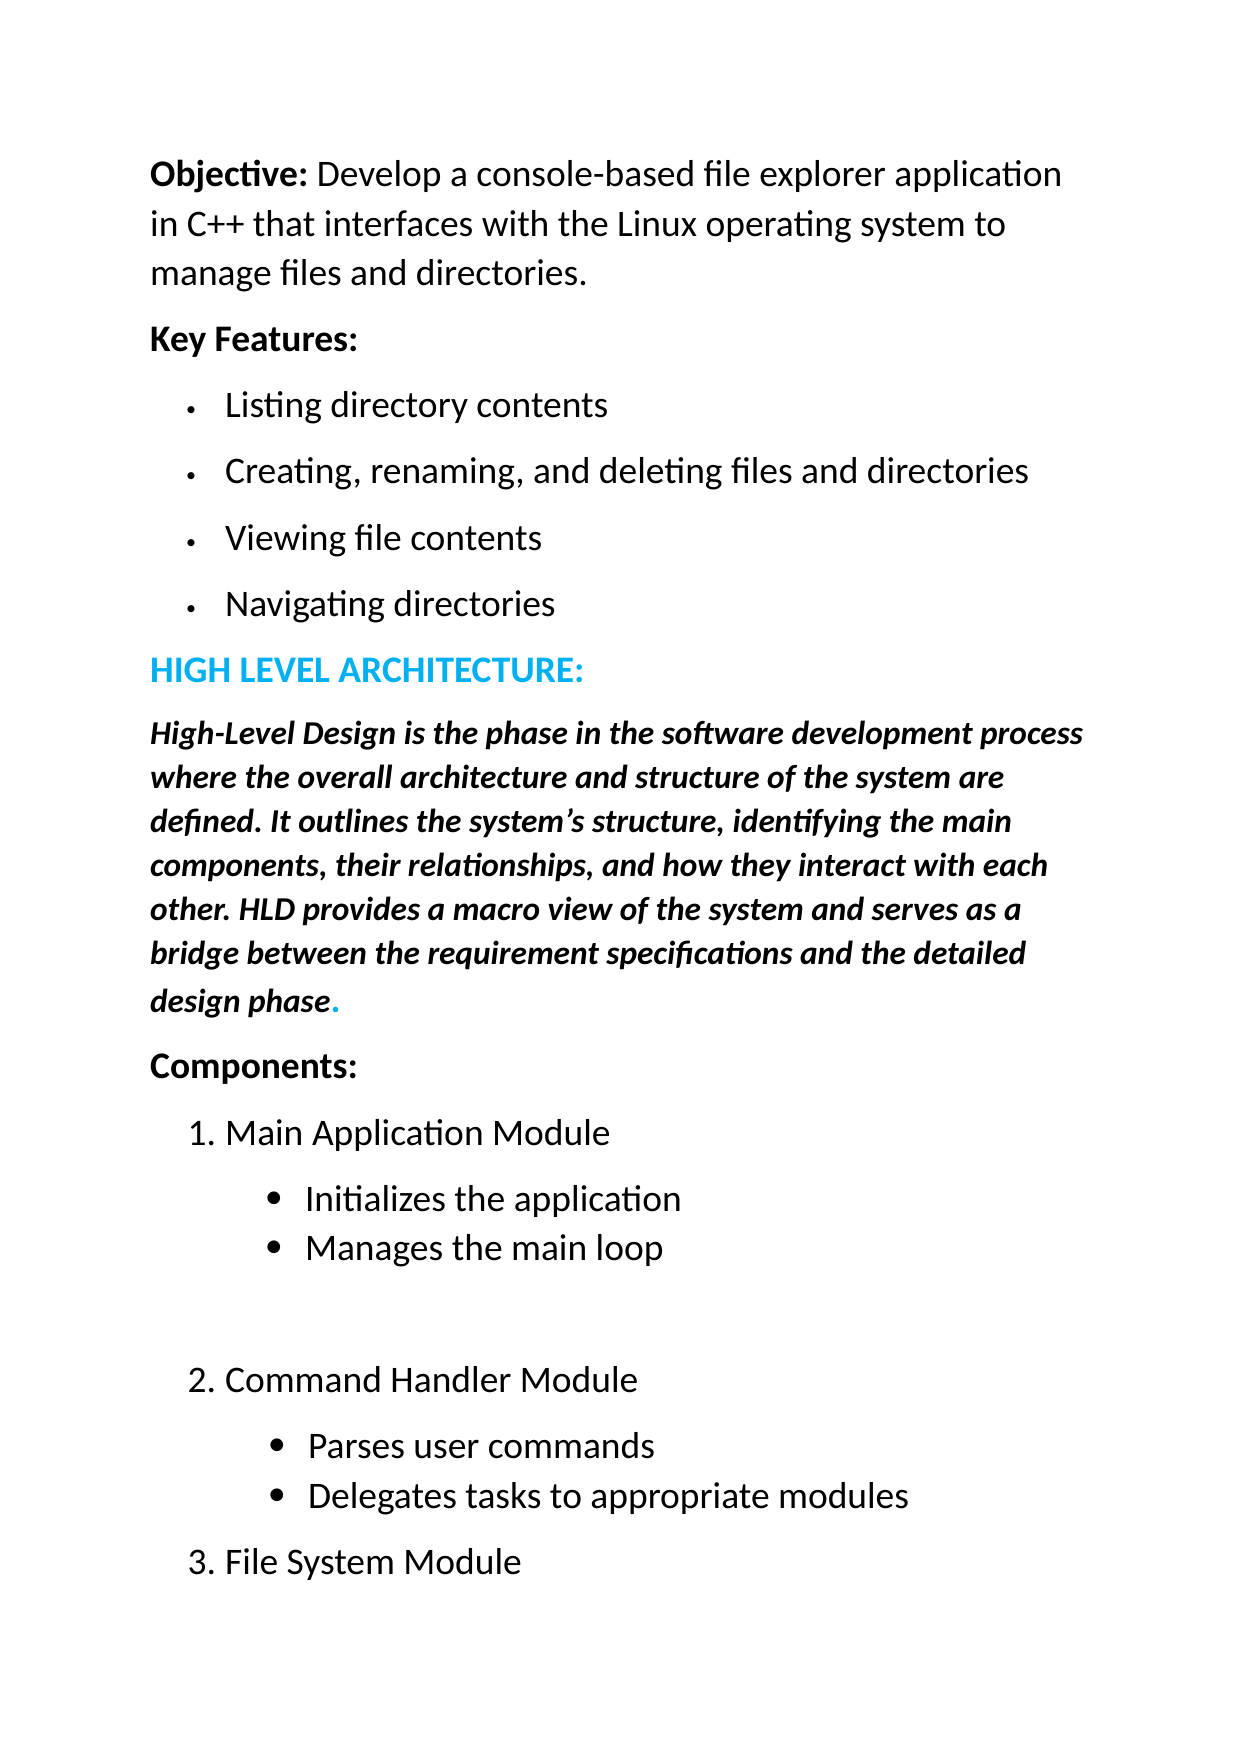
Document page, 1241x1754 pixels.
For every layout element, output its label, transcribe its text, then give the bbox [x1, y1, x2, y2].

list Creating, renaming, and deleting files and directories [187, 447, 1090, 493]
text Key Features: [150, 315, 1090, 361]
text High-Level Design is the phase in the software development process where the overall architecture and structure of the system are defined. It outlines the system’s structure, identifying the main components, their relationships, and how they interact with each other. HLD provides a macro view of the system and serves as a bridge between the requirement specifications and the detailed design phase. [150, 712, 1090, 1022]
list Viewing file contents [187, 513, 1090, 559]
text Components: [150, 1042, 1090, 1088]
list Parses user commands [270, 1422, 1090, 1468]
text Objective: Develop a console-based file explorer application in C++ that interfaces with the Linux operating system to manage files and directories. [150, 150, 1090, 295]
text HIGH LEVEL ARCHITECTURE: [150, 646, 1090, 692]
list File System Module [187, 1538, 1090, 1584]
list Command Handler Module [187, 1356, 1090, 1402]
list Delegates tasks to appropriate modules [270, 1472, 1090, 1518]
list Manages the main loop [267, 1224, 1090, 1270]
list Navigating directories [187, 580, 1090, 626]
list Listing directory contents [187, 381, 1090, 427]
list Initializes the application [267, 1174, 1090, 1220]
list Main Application Module [187, 1108, 1090, 1154]
